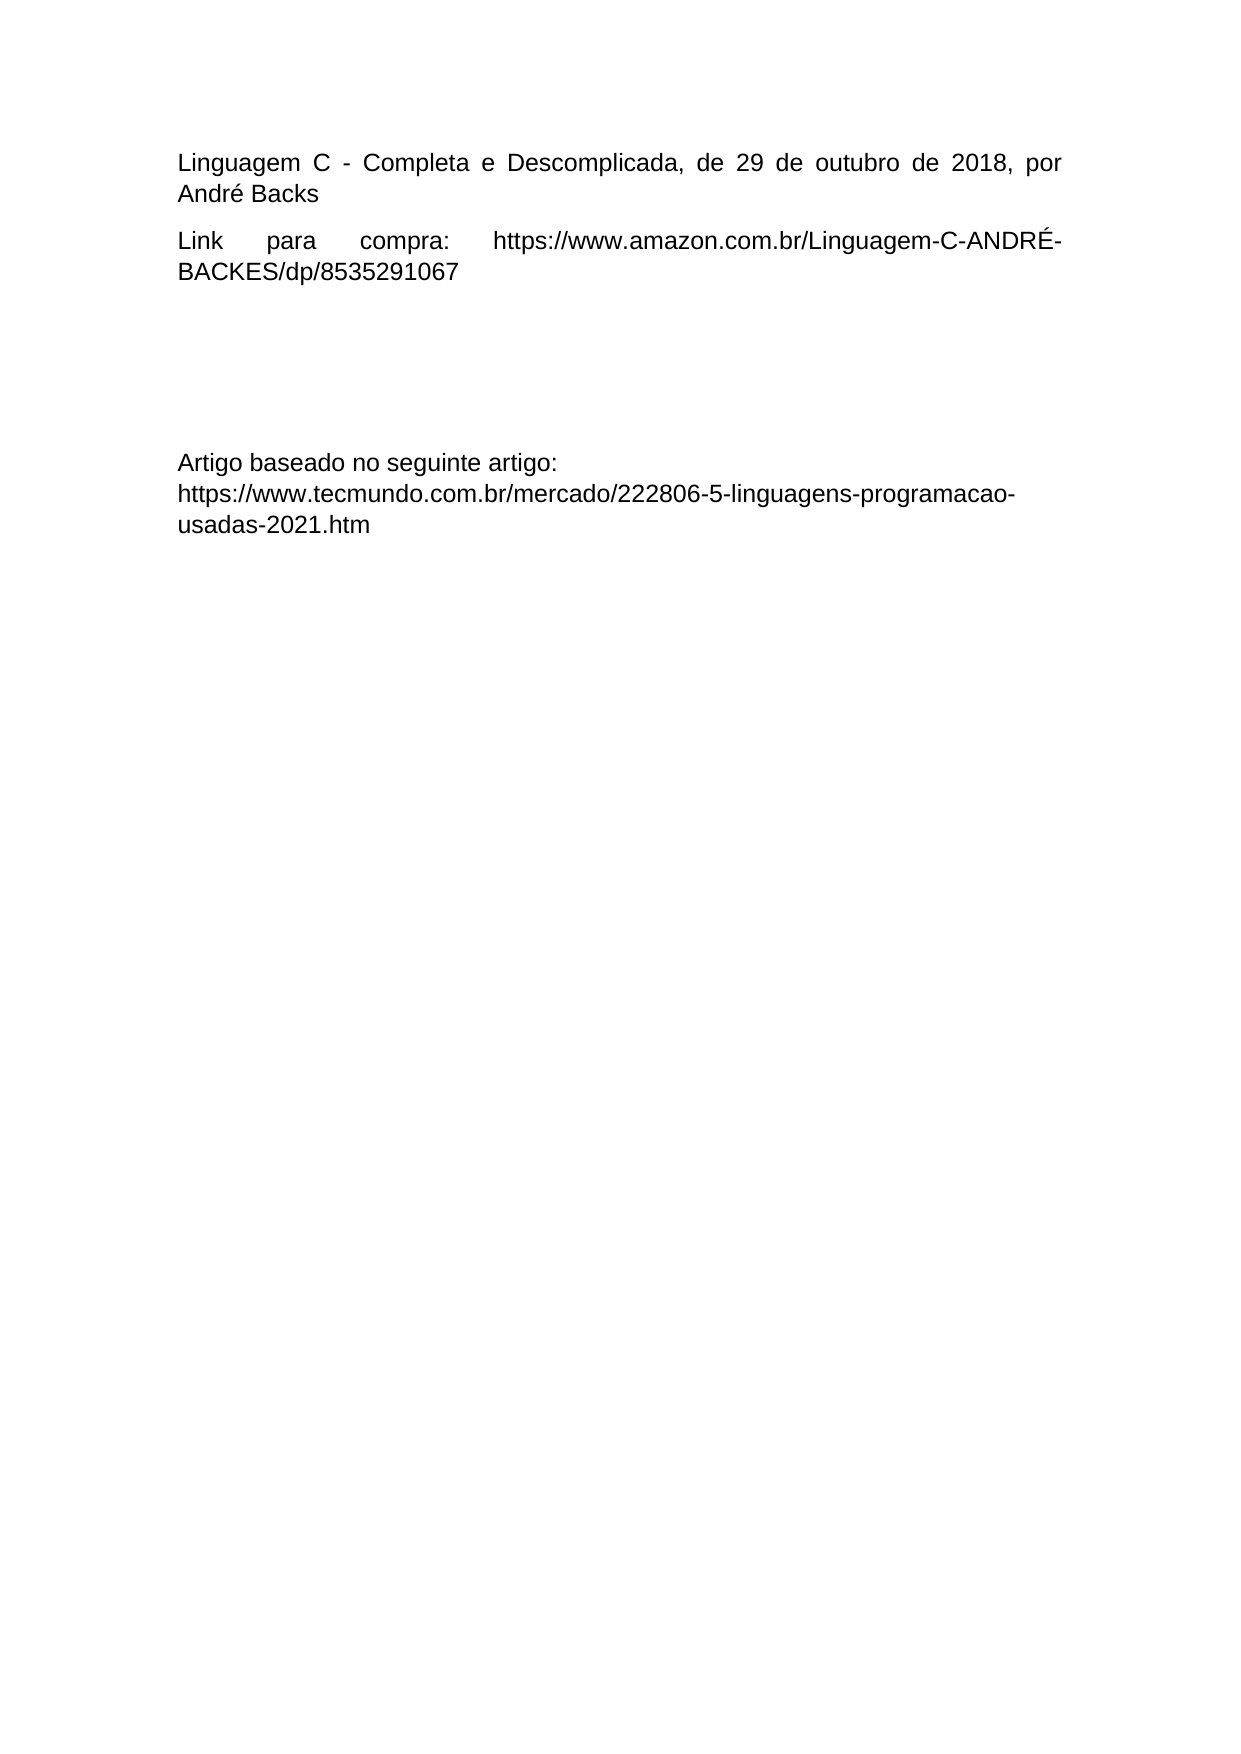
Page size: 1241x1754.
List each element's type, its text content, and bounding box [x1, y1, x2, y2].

text Linguagem C - Completa e Descomplicada, de 29 de outubro de 2018, por André Backs [177, 148, 1063, 207]
text Artigo baseado no seguinte artigo: https://www.tecmundo.com.br/mercado/222806-5-linguagens-programacao-usadas-2021.htm [177, 448, 1063, 539]
text Link para compra: https://www.amazon.com.br/Linguagem-C-ANDRÉ-BACKES/dp/8535291067 [177, 226, 1063, 286]
